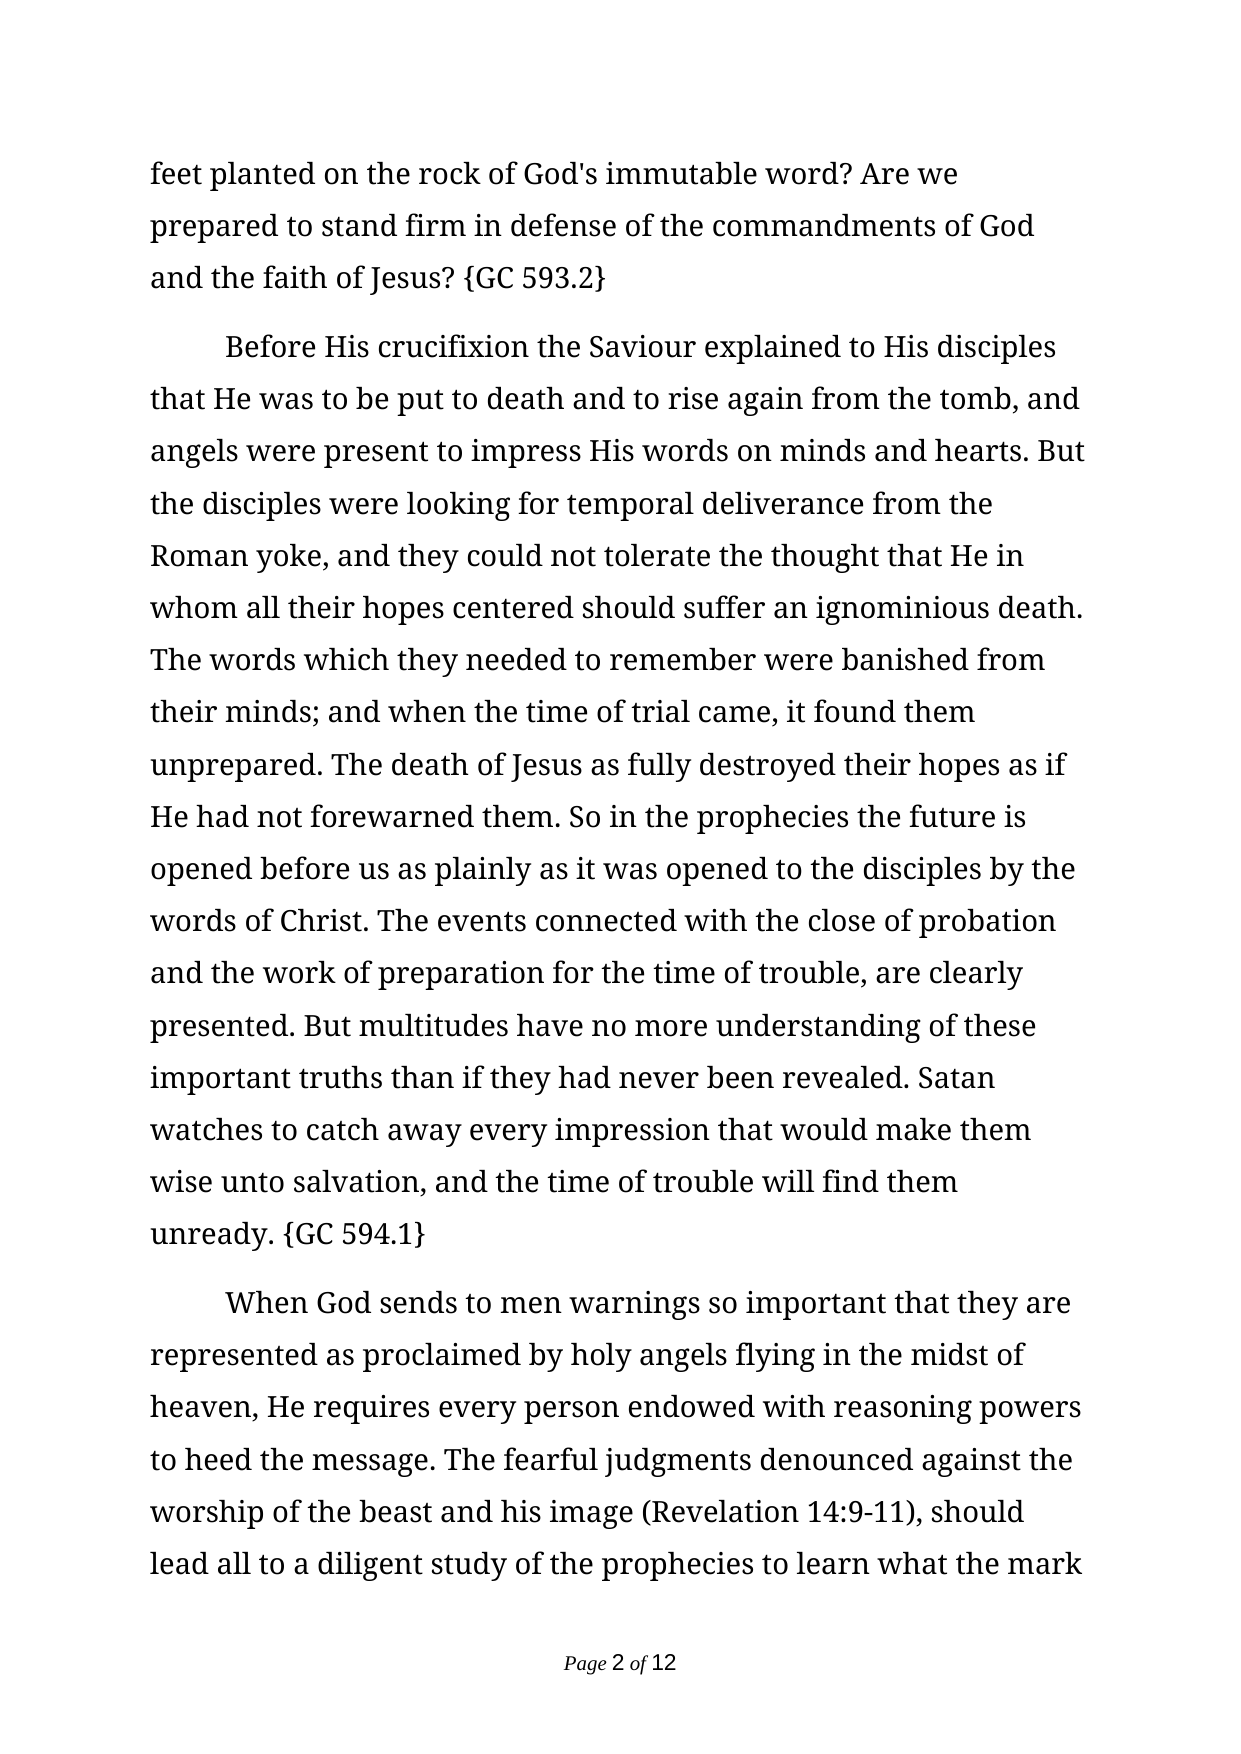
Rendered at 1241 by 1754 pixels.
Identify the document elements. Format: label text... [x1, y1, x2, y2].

text Before His crucifixion the Saviour explained to His disciples that He was to be put to death and to rise again from the tomb, and angels were present to impress His words on minds and hearts. But the disciples were looking for temporal deliverance from the Roman yoke, and they could not tolerate the thought that He in whom all their hopes centered should suffer an ignominious death. The words which they needed to remember were banished from their minds; and when the time of trial came, it found them unprepared. The death of Jesus as fully destroyed their hopes as if He had not forewarned them. So in the prophecies the future is opened before us as plainly as it was opened to the disciples by the words of Christ. The events connected with the close of probation and the work of preparation for the time of trouble, are clearly presented. But multitudes have no more understanding of these important truths than if they had never been revealed. Satan watches to catch away every impression that would make them wise unto salvation, and the time of trouble will find them unready. {GC 594.1} [150, 323, 1090, 1259]
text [150, 1279, 1090, 1588]
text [150, 150, 1090, 303]
